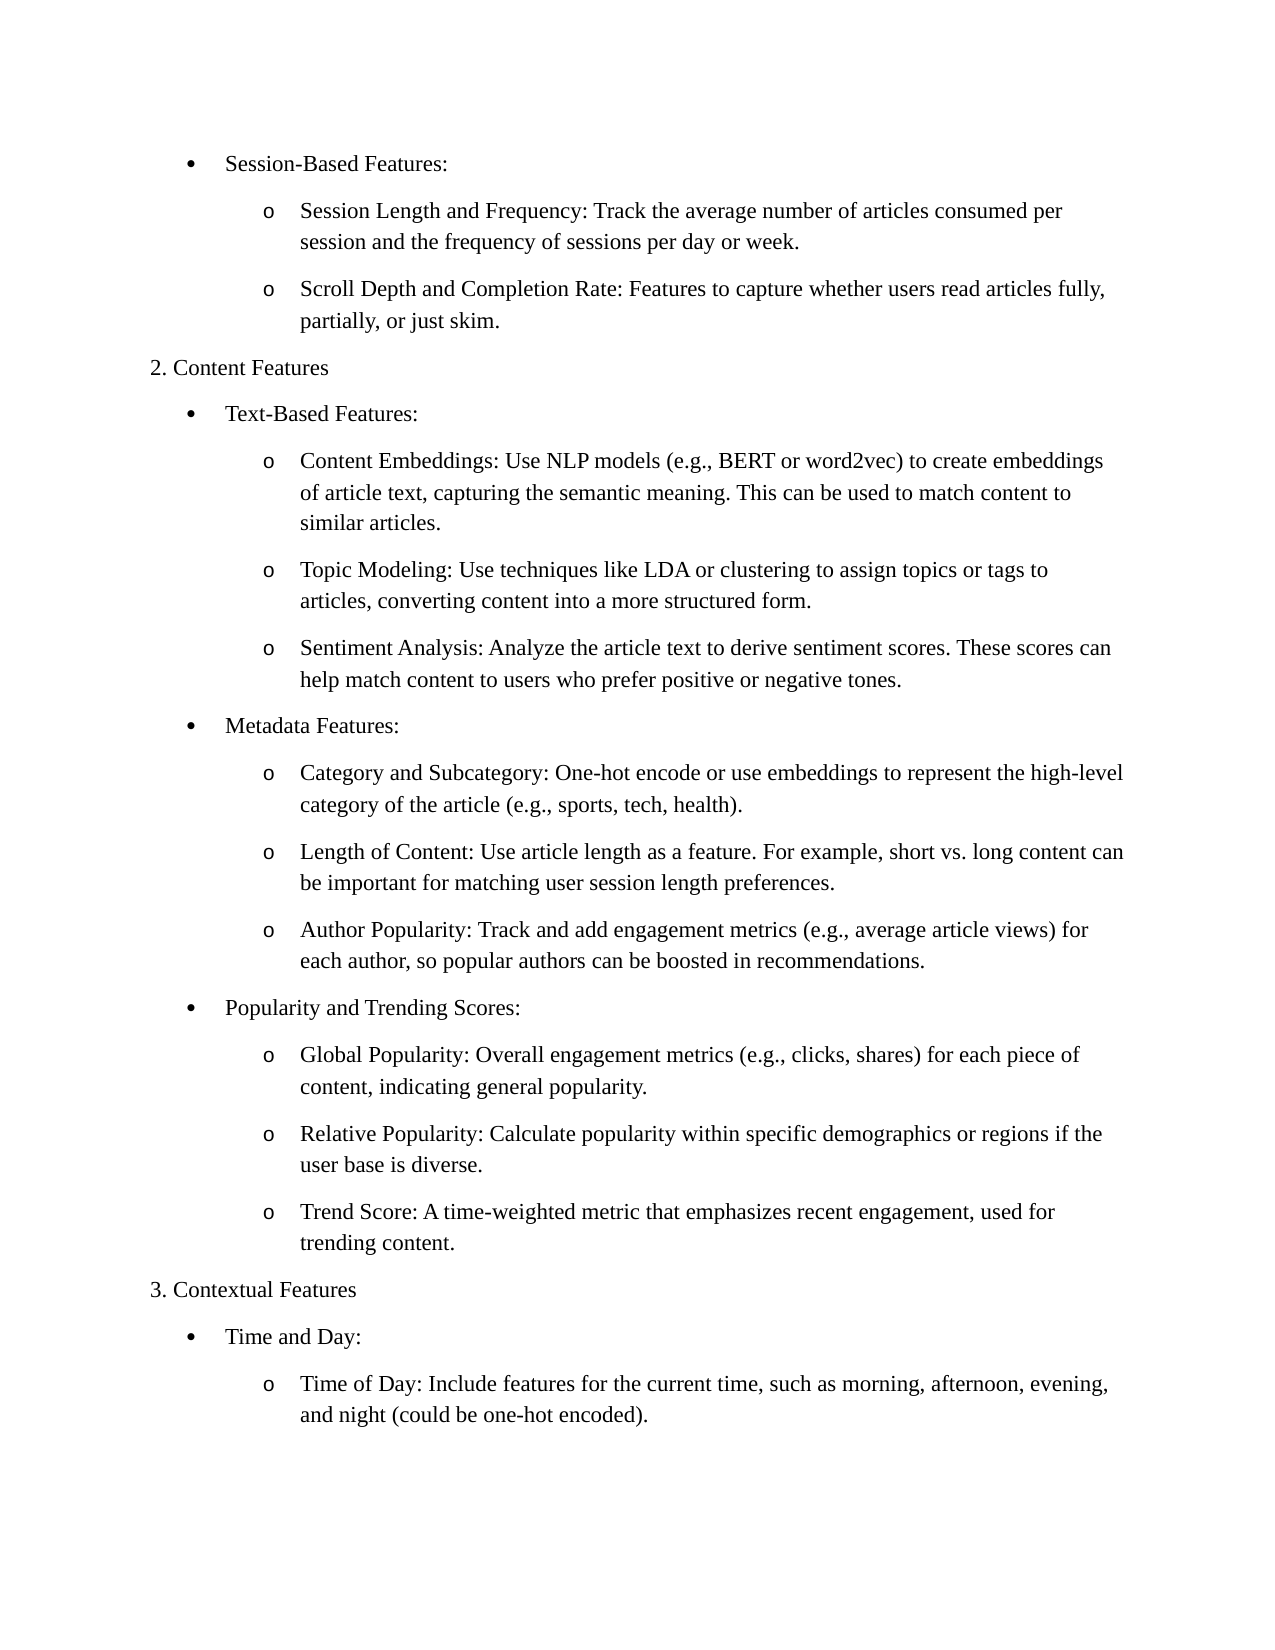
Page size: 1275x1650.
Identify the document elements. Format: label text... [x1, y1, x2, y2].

list Session Length and Frequency: Track the average number of articles consumed per session and the frequency of sessions per day or week. [262, 197, 1125, 255]
list Time of Day: Include features for the current time, such as morning, afternoon, evening, and night (could be one-hot encoded). [262, 1370, 1125, 1428]
list Time and Day: [187, 1323, 1125, 1349]
list Category and Subcategory: One-hot encode or use embeddings to represent the high-level category of the article (e.g., sports, tech, health). [262, 759, 1125, 817]
text 3. Contextual Features [150, 1276, 1125, 1303]
list Scroll Depth and Completion Rate: Features to capture whether users read articles fully, partially, or just skim. [262, 275, 1125, 333]
list Author Popularity: Track and add engagement metrics (e.g., average article views) for each author, so popular authors can be boosted in recommendations. [262, 916, 1125, 974]
list Trend Score: A time-weighted metric that emphasizes recent engagement, used for trending content. [262, 1198, 1125, 1256]
list Relative Popularity: Calculate popularity within specific demographics or regions if the user base is diverse. [262, 1119, 1125, 1177]
text 2. Content Features [150, 353, 1125, 380]
list Content Embeddings: Use NLP models (e.g., BERT or word2vec) to create embeddings of article text, capturing the semantic meaning. This can be used to match content to similar articles. [262, 447, 1125, 535]
list Metadata Features: [187, 712, 1125, 739]
list Session-Based Features: [187, 150, 1125, 176]
list Popularity and Trending Scores: [187, 994, 1125, 1021]
list Text-Based Features: [187, 400, 1125, 427]
list Global Popularity: Overall engagement metrics (e.g., clicks, shares) for each piece of content, indicating general popularity. [262, 1041, 1125, 1099]
list Length of Content: Use article length as a feature. For example, short vs. long content can be important for matching user session length preferences. [262, 838, 1125, 896]
list Topic Modeling: Use techniques like LDA or clustering to assign topics or tags to articles, converting content into a more structured form. [262, 556, 1125, 614]
list Sentiment Analysis: Analyze the article text to derive sentiment scores. These scores can help match content to users who prefer positive or negative tones. [262, 634, 1125, 692]
